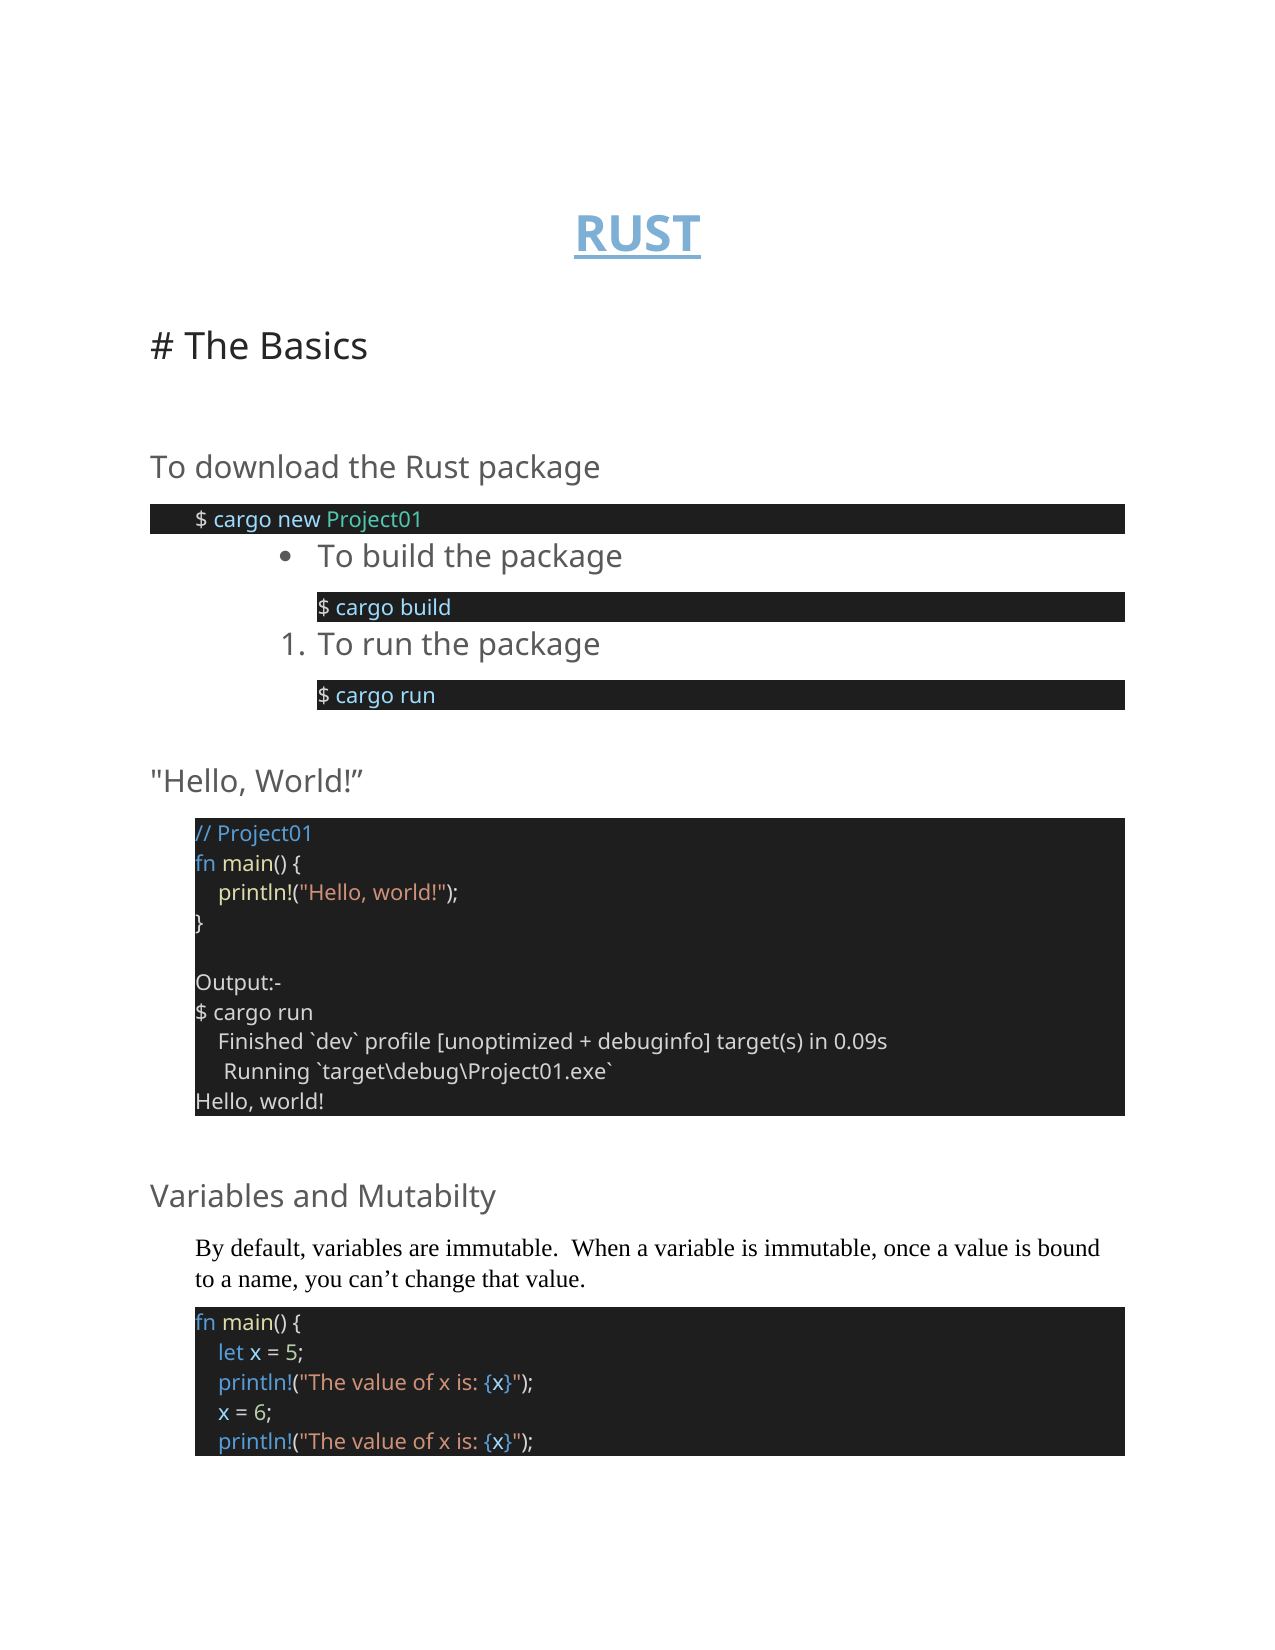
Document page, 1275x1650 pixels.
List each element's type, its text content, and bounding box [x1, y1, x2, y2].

list $ cargo run [317, 680, 1125, 710]
list By default, variables are immutable. When a variable is immutable, once a value is bound to a name, you can’t change that value. [195, 1233, 1125, 1292]
list "Hello, World!” [150, 759, 1125, 802]
text Hello, world! [195, 1086, 1125, 1116]
list $ cargo build [317, 592, 1125, 622]
text fn main() { [195, 1307, 1125, 1337]
text // Project01 [195, 818, 1125, 848]
subtitle #️ The Basics [150, 319, 1125, 370]
text println!("Hello, world!"); [195, 877, 1125, 907]
text $ cargo new Project01 [150, 504, 1125, 534]
text Running `target\debug\Project01.exe` [195, 1056, 1125, 1086]
text let x = 5; [195, 1337, 1125, 1367]
list To build the package [280, 534, 1125, 576]
list To download the Rust package [150, 445, 1125, 488]
text Finished `dev` profile [unoptimized + debuginfo] target(s) in 0.09s [195, 1026, 1125, 1056]
text x = 6; [195, 1397, 1125, 1426]
text $ cargo run [195, 997, 1125, 1026]
text println!("The value of x is: {x}"); [195, 1426, 1125, 1456]
text println!("The value of x is: {x}"); [195, 1367, 1125, 1397]
text } [195, 907, 1125, 937]
list Variables and Mutabilty [150, 1174, 1125, 1217]
text fn main() { [195, 848, 1125, 877]
subtitle RUST [150, 198, 1125, 266]
list To run the package [280, 622, 1125, 664]
text Output:- [195, 967, 1125, 997]
